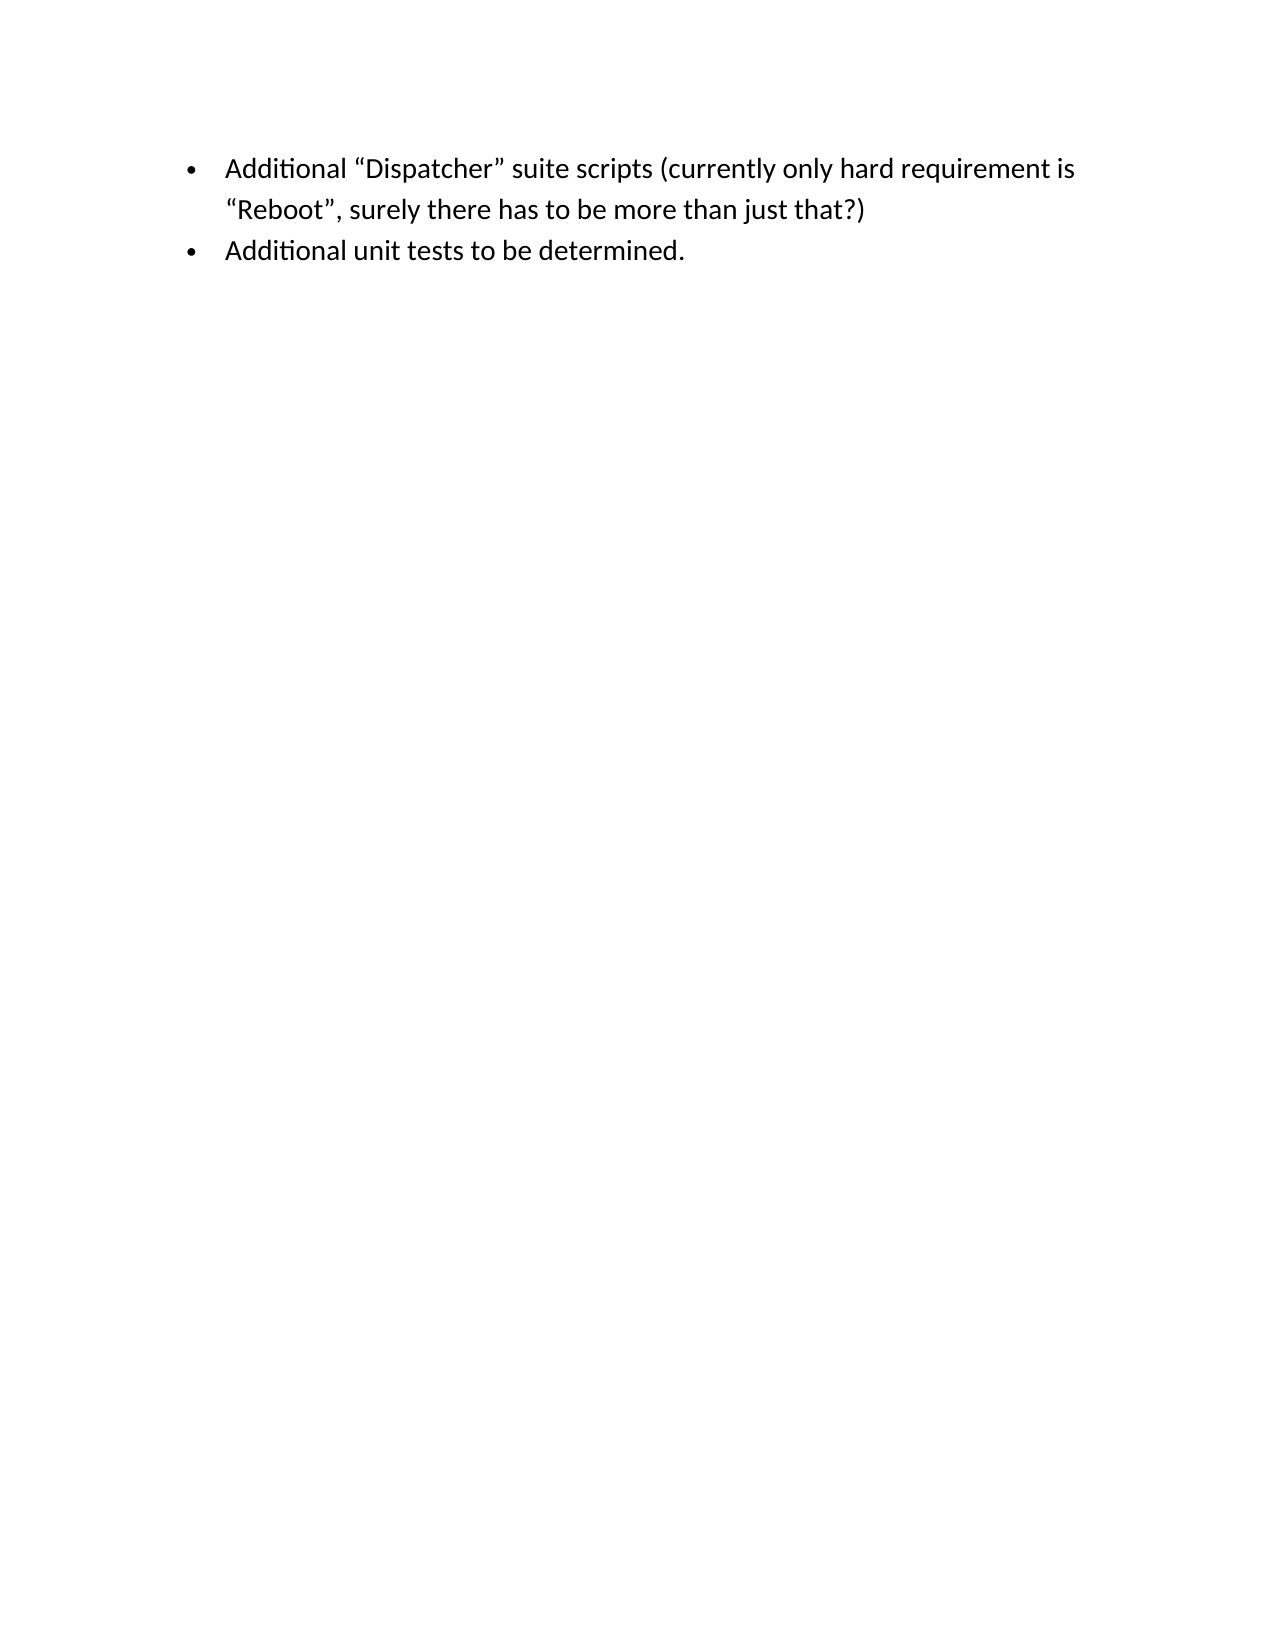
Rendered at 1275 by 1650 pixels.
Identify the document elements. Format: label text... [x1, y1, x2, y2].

list Additional unit tests to be determined. [187, 232, 1125, 267]
list Additional “Dispatcher” suite scripts (currently only hard requirement is “Reboot”, surely there has to be more than just that?) [187, 150, 1125, 227]
